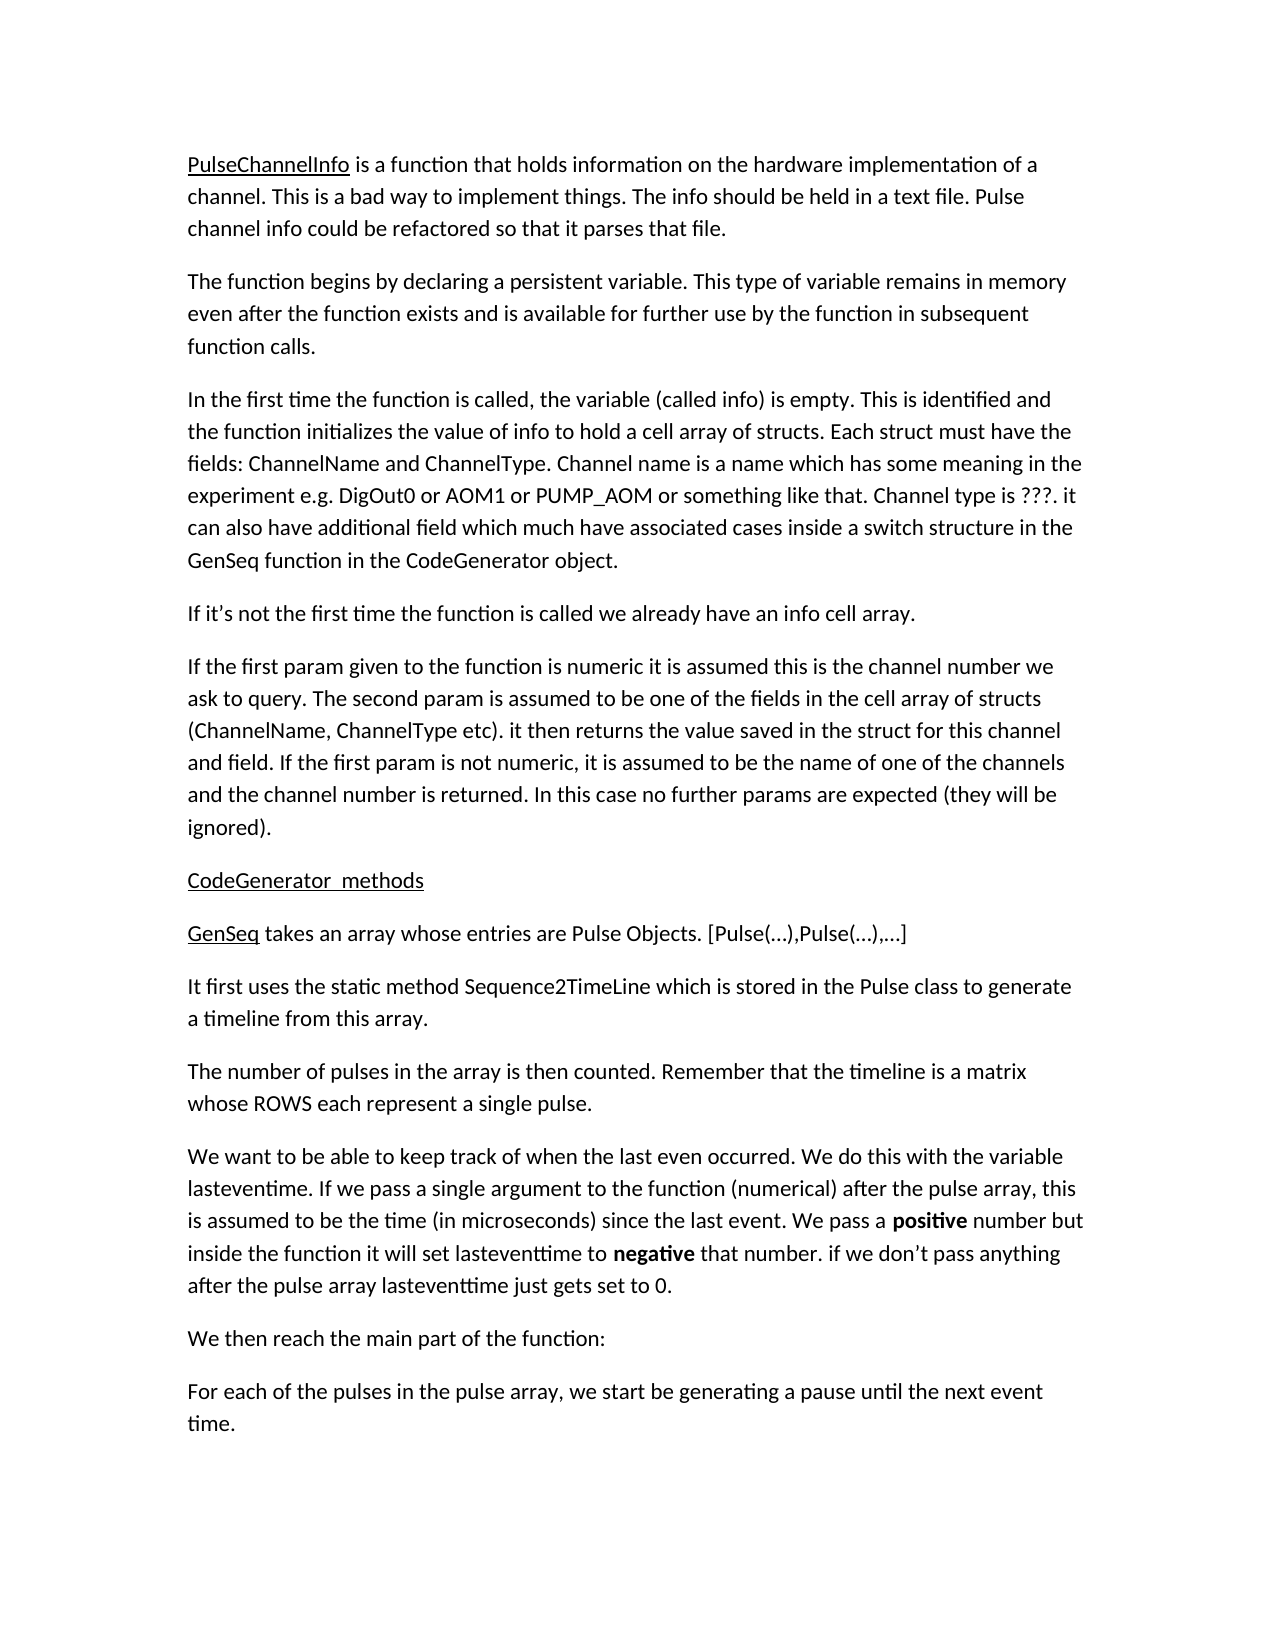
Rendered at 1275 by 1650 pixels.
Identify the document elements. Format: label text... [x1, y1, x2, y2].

text The function begins by declaring a persistent variable. This type of variable remains in memory even after the function exists and is available for further use by the function in subsequent function calls. [187, 267, 1087, 360]
text We want to be able to keep track of when the last even occurred. We do this with the variable lasteventime. If we pass a single argument to the function (numerical) after the pulse array, this is assumed to be the time (in microseconds) since the last event. We pass a positive number but inside the function it will set lasteventtime to negative that number. if we don’t pass anything after the pulse array lasteventtime just gets set to 0. [187, 1142, 1087, 1299]
text In the first time the function is called, the variable (called info) is empty. This is identified and the function initializes the value of info to hold a cell array of structs. Each struct must have the fields: ChannelName and ChannelType. Channel name is a name which has some meaning in the experiment e.g. DigOut0 or AOM1 or PUMP_AOM or something like that. Channel type is ???. it can also have additional field which much have associated cases inside a switch structure in the GenSeq function in the CodeGenerator object. [187, 385, 1087, 574]
text It first uses the static method Sequence2TimeLine which is stored in the Pulse class to generate a timeline from this array. [187, 972, 1087, 1032]
text GenSeq takes an array whose entries are Pulse Objects. [Pulse(…),Pulse(…),…] [187, 919, 1087, 947]
text If the first param given to the function is numeric it is assumed this is the channel number we ask to query. The second param is assumed to be one of the fields in the cell array of structs (ChannelName, ChannelType etc). it then returns the value saved in the struct for this channel and field. If the first param is not numeric, it is assumed to be the name of one of the channels and the channel number is returned. In this case no further params are expected (they will be ignored). [187, 652, 1087, 841]
text If it’s not the first time the function is called we already have an info cell array. [187, 599, 1087, 627]
text PulseChannelInfo is a function that holds information on the hardware implementation of a channel. This is a bad way to implement things. The info should be held in a text file. Pulse channel info could be refactored so that it parses that file. [187, 150, 1087, 242]
text We then reach the main part of the function: [187, 1324, 1087, 1352]
text The number of pulses in the array is then counted. Remember that the timeline is a matrix whose ROWS each represent a single pulse. [187, 1057, 1087, 1117]
text CodeGenerator methods [187, 866, 1087, 894]
text For each of the pulses in the pulse array, we start be generating a pause until the next event time. [187, 1377, 1087, 1437]
